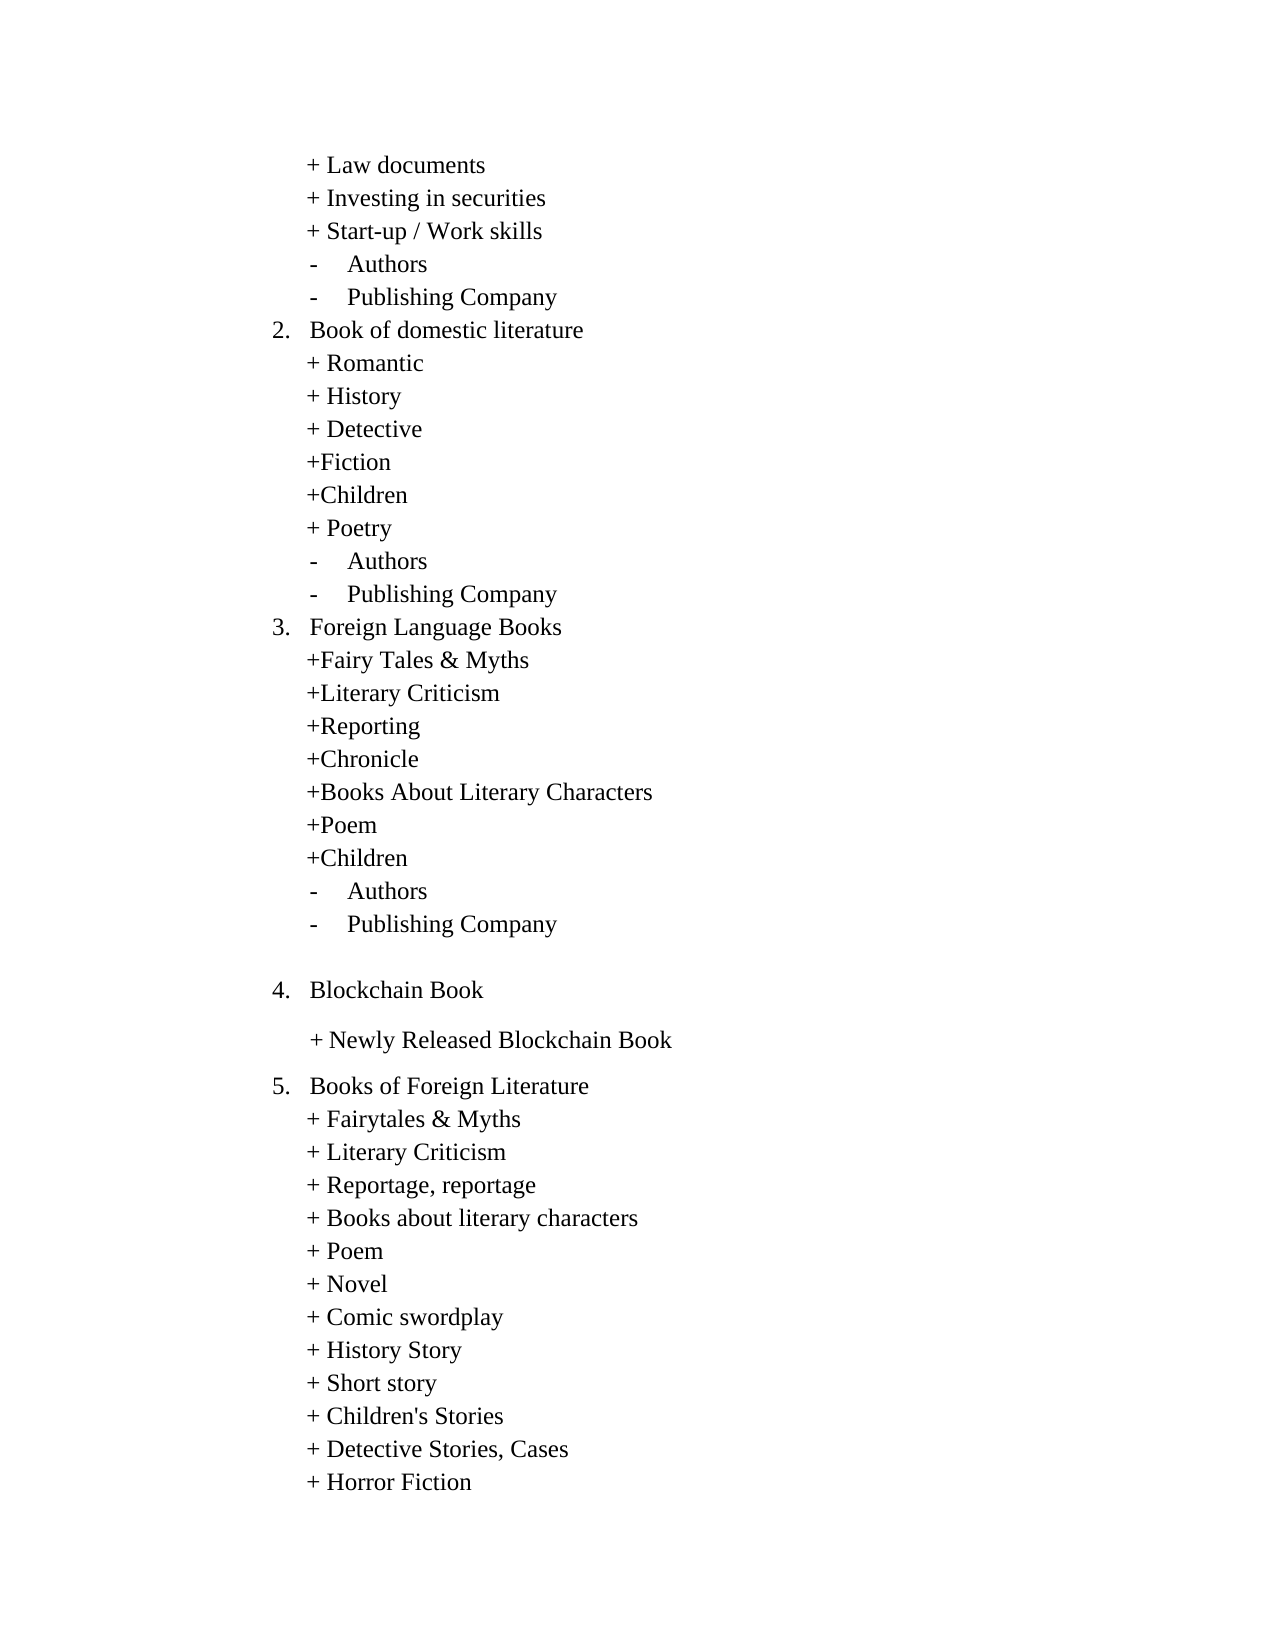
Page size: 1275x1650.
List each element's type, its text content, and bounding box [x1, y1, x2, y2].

list +Reporting [306, 711, 1125, 740]
list +Poem [306, 810, 1125, 839]
list + Novel [306, 1269, 1125, 1298]
list +Children [306, 843, 1125, 872]
list Publishing Company [309, 909, 1125, 938]
list +Children [306, 480, 1125, 509]
list Authors [309, 249, 1125, 278]
list + Comic swordplay [306, 1302, 1125, 1331]
list + Detective Stories, Cases [306, 1434, 1125, 1463]
list + Short story [306, 1368, 1125, 1397]
list +Books About Literary Characters [306, 777, 1125, 806]
list +Literary Criticism [306, 678, 1125, 707]
list + History [306, 381, 1125, 410]
list + Detective [306, 414, 1125, 443]
list Publishing Company [309, 282, 1125, 311]
list + Start-up / Work skills [306, 216, 1125, 245]
list +Chronicle [306, 744, 1125, 773]
list + Poem [306, 1236, 1125, 1264]
list + Fairytales & Myths [306, 1104, 1125, 1132]
list Foreign Language Books [272, 612, 1125, 641]
list Books of Foreign Literature [272, 1071, 1125, 1099]
list Publishing Company [309, 579, 1125, 608]
text + Newly Released Blockchain Book [272, 1025, 1125, 1054]
list + Reportage, reportage [306, 1170, 1125, 1198]
list + Romantic [306, 348, 1125, 377]
list + Law documents [306, 150, 1125, 179]
list Authors [309, 876, 1125, 905]
list + Literary Criticism [306, 1137, 1125, 1166]
list + History Story [306, 1335, 1125, 1364]
list Blockchain Book [272, 976, 1125, 1004]
list + Investing in securities [306, 183, 1125, 212]
list Authors [309, 546, 1125, 575]
list Book of domestic literature [272, 315, 1125, 344]
list + Books about literary characters [306, 1203, 1125, 1232]
list + Horror Fiction [306, 1467, 1125, 1496]
list +Fairy Tales & Myths [306, 645, 1125, 674]
list +Fiction [306, 447, 1125, 476]
list + Poetry [306, 513, 1125, 542]
list + Children's Stories [306, 1401, 1125, 1430]
